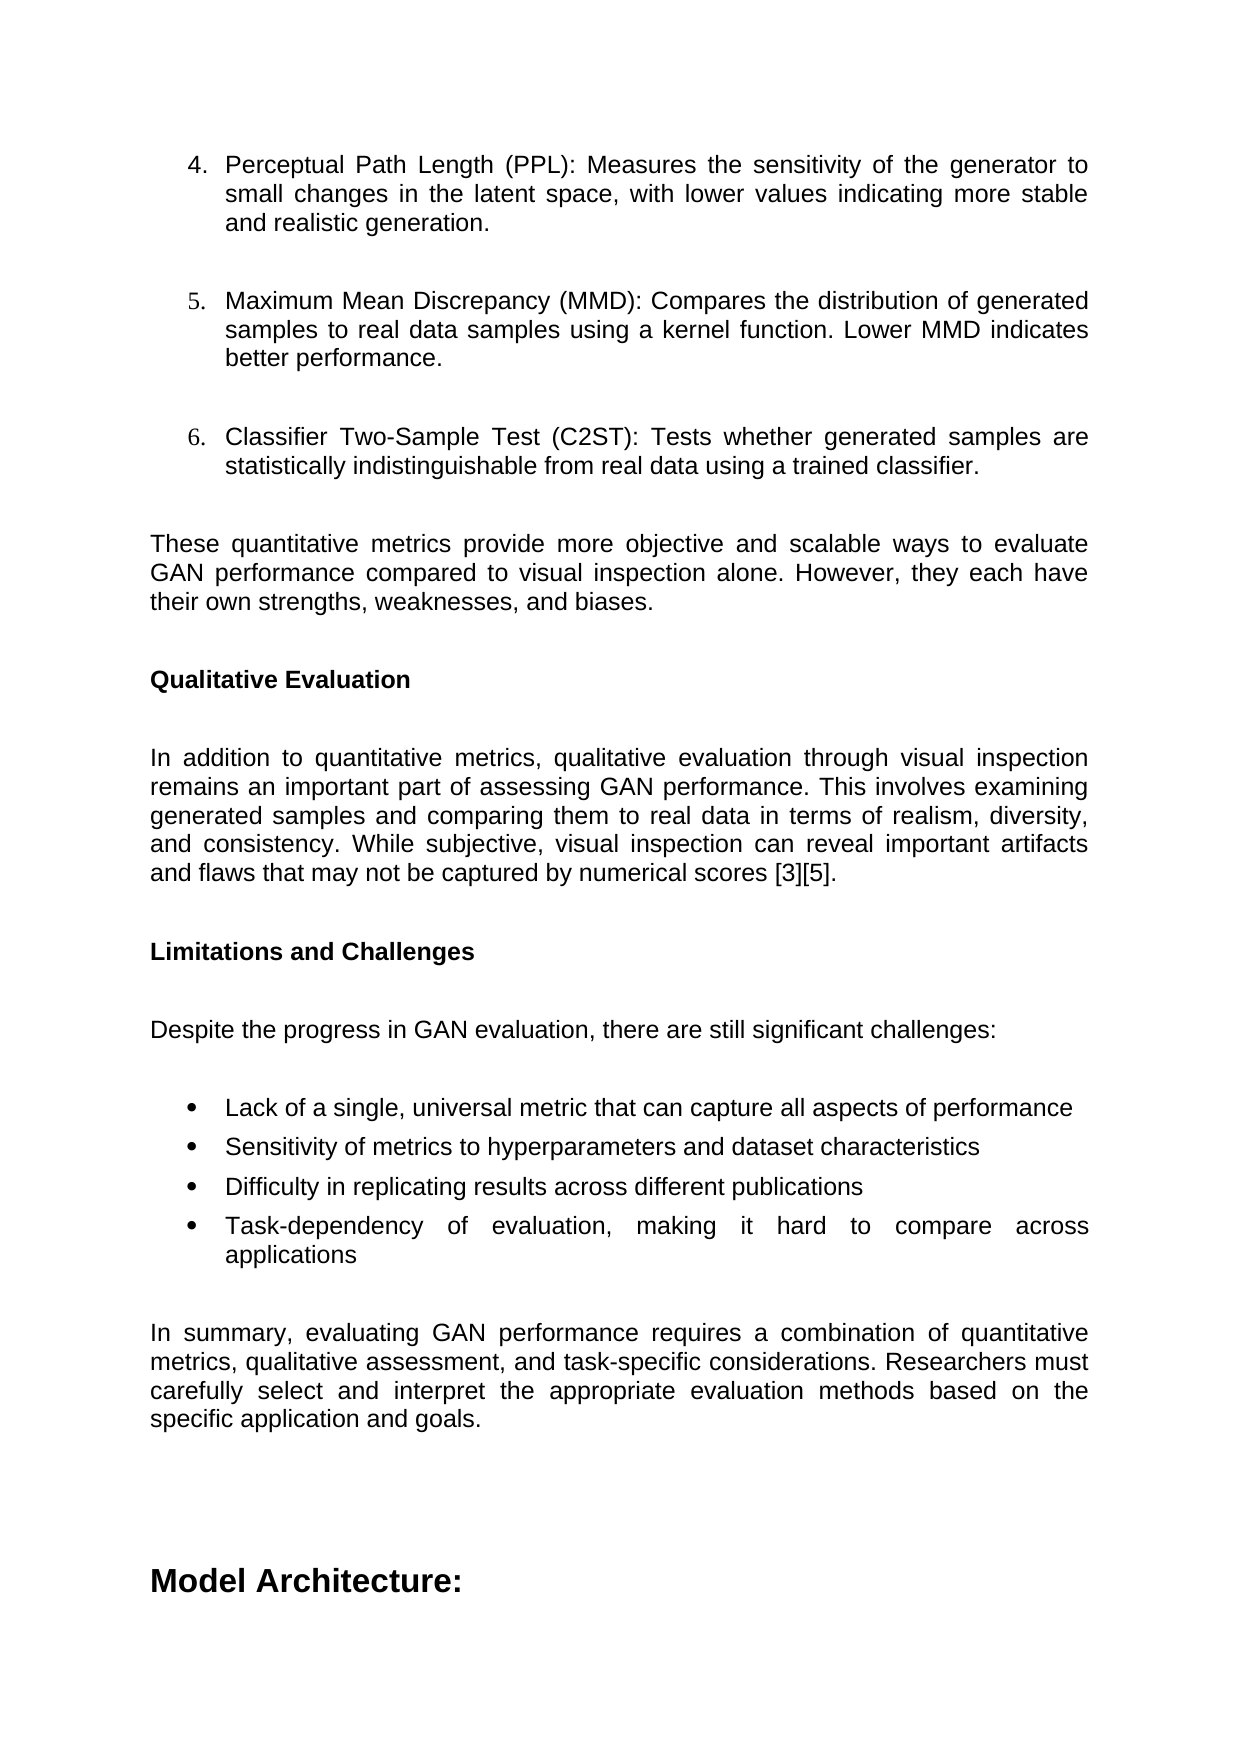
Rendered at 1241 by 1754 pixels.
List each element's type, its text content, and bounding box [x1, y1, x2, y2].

list Difficulty in replicating results across different publications [187, 1172, 1090, 1201]
text These quantitative metrics provide more objective and scalable ways to evaluate GAN performance compared to visual inspection alone. However, they each have their own strengths, weaknesses, and biases. [150, 529, 1090, 615]
list Maximum Mean Discrepancy (MMD): Compares the distribution of generated samples to real data samples using a kernel function. Lower MMD indicates better performance. [187, 286, 1090, 372]
list Lack of a single, universal metric that can capture all aspects of performance [187, 1093, 1090, 1122]
list Perceptual Path Length (PPL): Measures the sensitivity of the generator to small changes in the latent space, with lower values indicating more stable and realistic generation. [187, 150, 1090, 236]
list Classifier Two-Sample Test (C2ST): Tests whether generated samples are statistically indistinguishable from real data using a trained classifier. [187, 422, 1090, 479]
text Model Architecture: [150, 1561, 1090, 1599]
text In addition to quantitative metrics, qualitative evaluation through visual inspection remains an important part of assessing GAN performance. This involves examining generated samples and comparing them to real data in terms of realism, diversity, and consistency. While subjective, visual inspection can reveal important artifacts and flaws that may not be captured by numerical scores [3][5]. [150, 743, 1090, 887]
text Despite the progress in GAN evaluation, there are still significant challenges: [150, 1015, 1090, 1043]
text In summary, evaluating GAN performance requires a combination of quantitative metrics, qualitative assessment, and task-specific considerations. Researchers must carefully select and interpret the appropriate evaluation methods based on the specific application and goals. [150, 1318, 1090, 1433]
text Limitations and Challenges [150, 936, 1090, 965]
list Sensitivity of metrics to hyperparameters and dataset characteristics [187, 1132, 1090, 1161]
text Qualitative Evaluation [150, 665, 1090, 693]
list Task-dependency of evaluation, making it hard to compare across applications [187, 1211, 1090, 1268]
